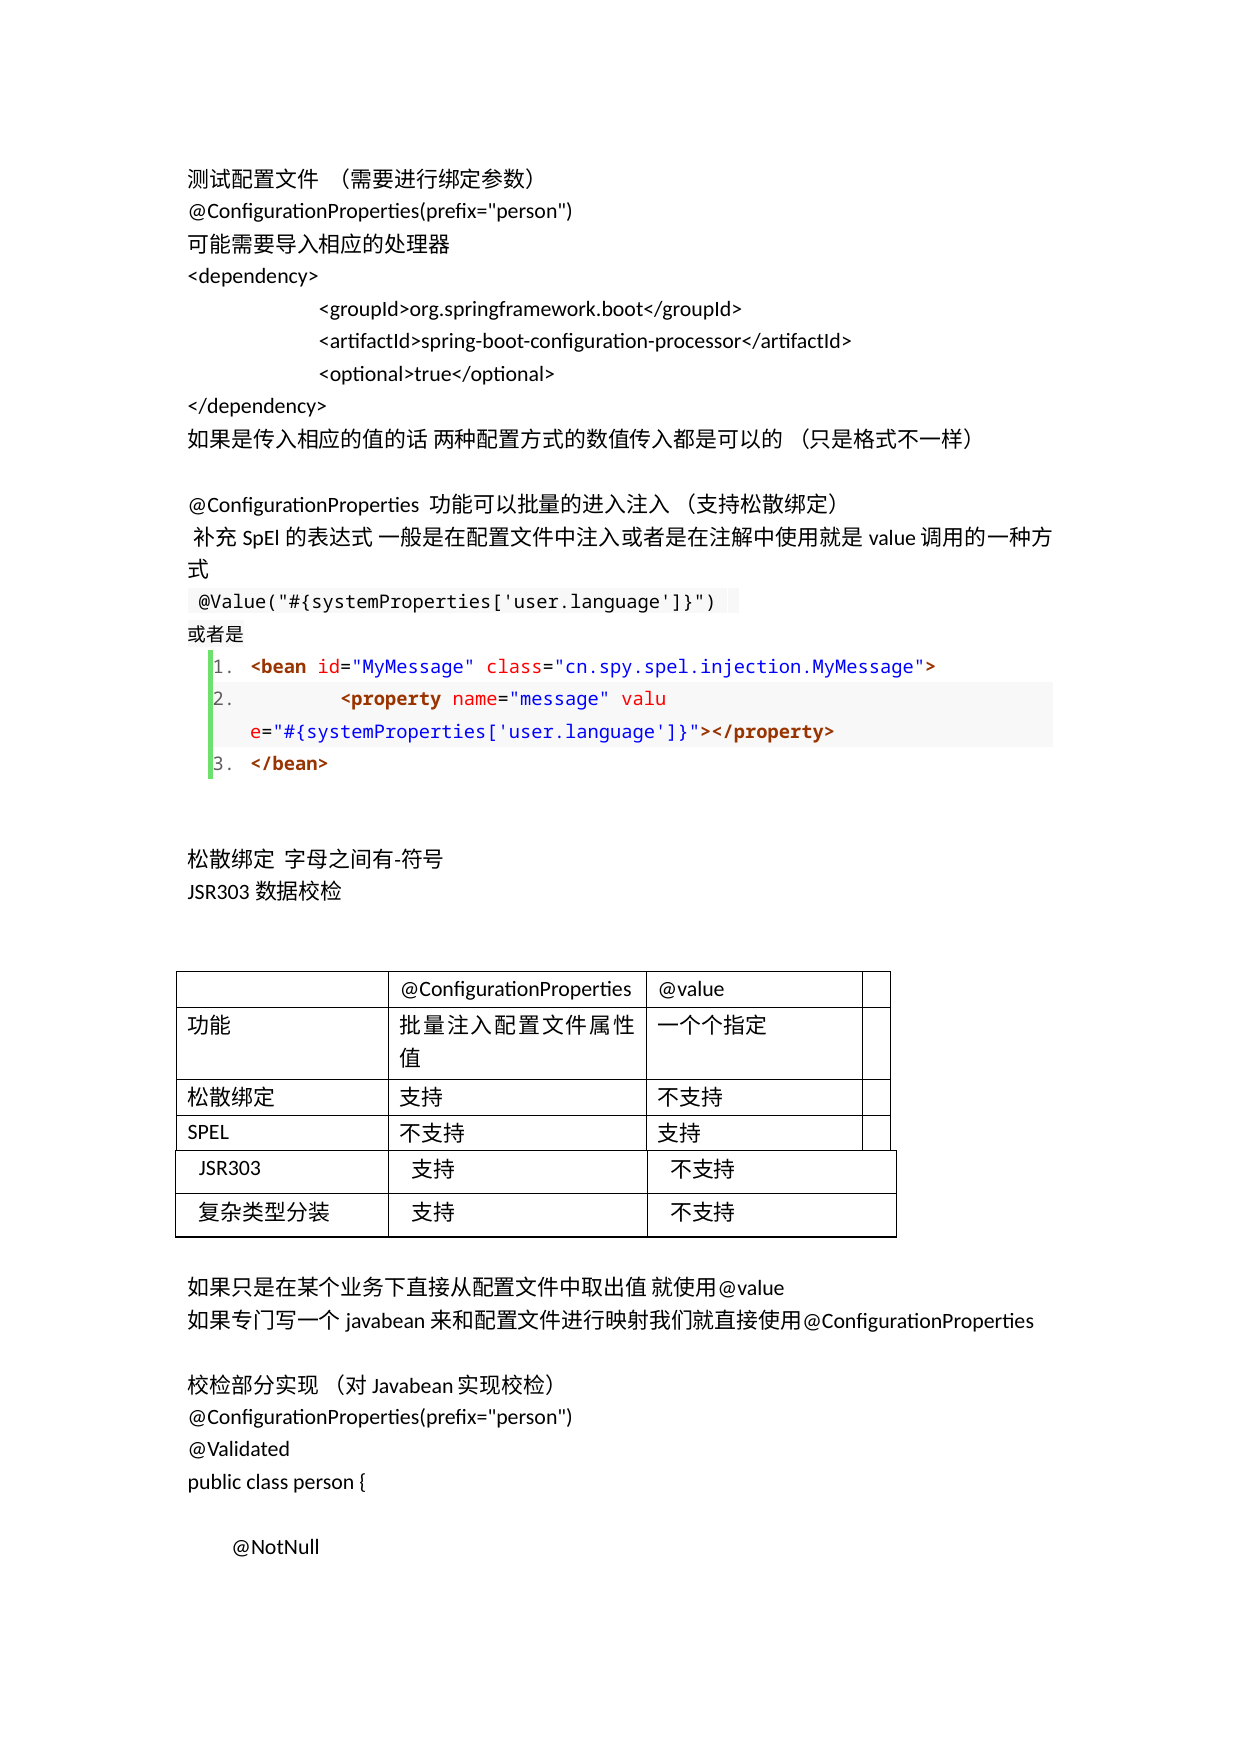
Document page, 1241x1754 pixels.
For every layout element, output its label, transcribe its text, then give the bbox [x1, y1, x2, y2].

table_header [177, 972, 388, 1007]
text 如果只是在某个业务下直接从配置文件中取出值 就使用@value [187, 1270, 1053, 1302]
text <groupId>org.springframework.boot</groupId> [187, 292, 1053, 324]
text @ConfigurationProperties(prefix="person") [187, 194, 1053, 227]
text @NotNull [187, 1530, 1053, 1562]
table_cell [863, 1080, 890, 1114]
table_cell [863, 1008, 890, 1079]
text 或者是 [187, 617, 1053, 649]
table_header [863, 972, 890, 1007]
list <bean id="MyMessage" class="cn.spy.spel.injection.MyMessage"> [208, 649, 1053, 682]
table_cell 批量注入配置文件属性值 [389, 1008, 646, 1079]
text <optional>true</optional> [187, 357, 1053, 389]
text 如果专门写一个 javabean 来和配置文件进行映射我们就直接使用@ConfigurationProperties [187, 1302, 1053, 1335]
table_cell 一个个指定 [647, 1008, 862, 1079]
table_cell 松散绑定 [177, 1080, 388, 1114]
table_cell 不支持 [389, 1116, 646, 1150]
table_cell 不支持 [647, 1080, 862, 1114]
text @Value("#{systemProperties['user.language']}") [187, 584, 1053, 617]
table_cell 支持 [389, 1080, 646, 1114]
list </bean> [213, 747, 1053, 779]
table_header @value [647, 972, 862, 1007]
text @Validated [187, 1432, 1053, 1465]
text </dependency> [187, 389, 1053, 422]
table_header 不支持 [648, 1151, 896, 1193]
table_cell 复杂类型分装 [176, 1194, 388, 1236]
table_cell 不支持 [648, 1194, 896, 1236]
text <artifactId>spring-boot-configuration-processor</artifactId> [187, 324, 1053, 357]
table_header JSR303 [176, 1151, 388, 1193]
text @ConfigurationProperties(prefix="person") [187, 1400, 1053, 1432]
text 可能需要导入相应的处理器 [187, 227, 1053, 259]
text 测试配置文件 （需要进行绑定参数） [187, 162, 1053, 194]
text public class person { [187, 1465, 1053, 1497]
table_cell 支持 [389, 1194, 647, 1236]
text 补充 SpEl 的表达式 一般是在配置文件中注入或者是在注解中使用就是value调用的一种方式 [187, 519, 1053, 584]
table_header @ConfigurationProperties [389, 972, 646, 1007]
list <property name="message" value="#{systemProperties['user.language']}"></property> [213, 682, 1053, 747]
text @ConfigurationProperties 功能可以批量的进入注入 （支持松散绑定） [187, 487, 1053, 519]
table_header 支持 [389, 1151, 647, 1193]
text 如果是传入相应的值的话 两种配置方式的数值传入都是可以的 （只是格式不一样） [187, 422, 1053, 454]
table_cell [863, 1116, 890, 1150]
text JSR303 数据校检 [187, 874, 1053, 906]
text <dependency> [187, 259, 1053, 292]
table_cell SPEL [177, 1116, 388, 1150]
text 校检部分实现 （对Javabean实现校检） [187, 1367, 1053, 1400]
table_cell 支持 [647, 1116, 862, 1150]
table_cell 功能 [177, 1008, 388, 1079]
text 松散绑定 字母之间有-符号 [187, 841, 1053, 874]
